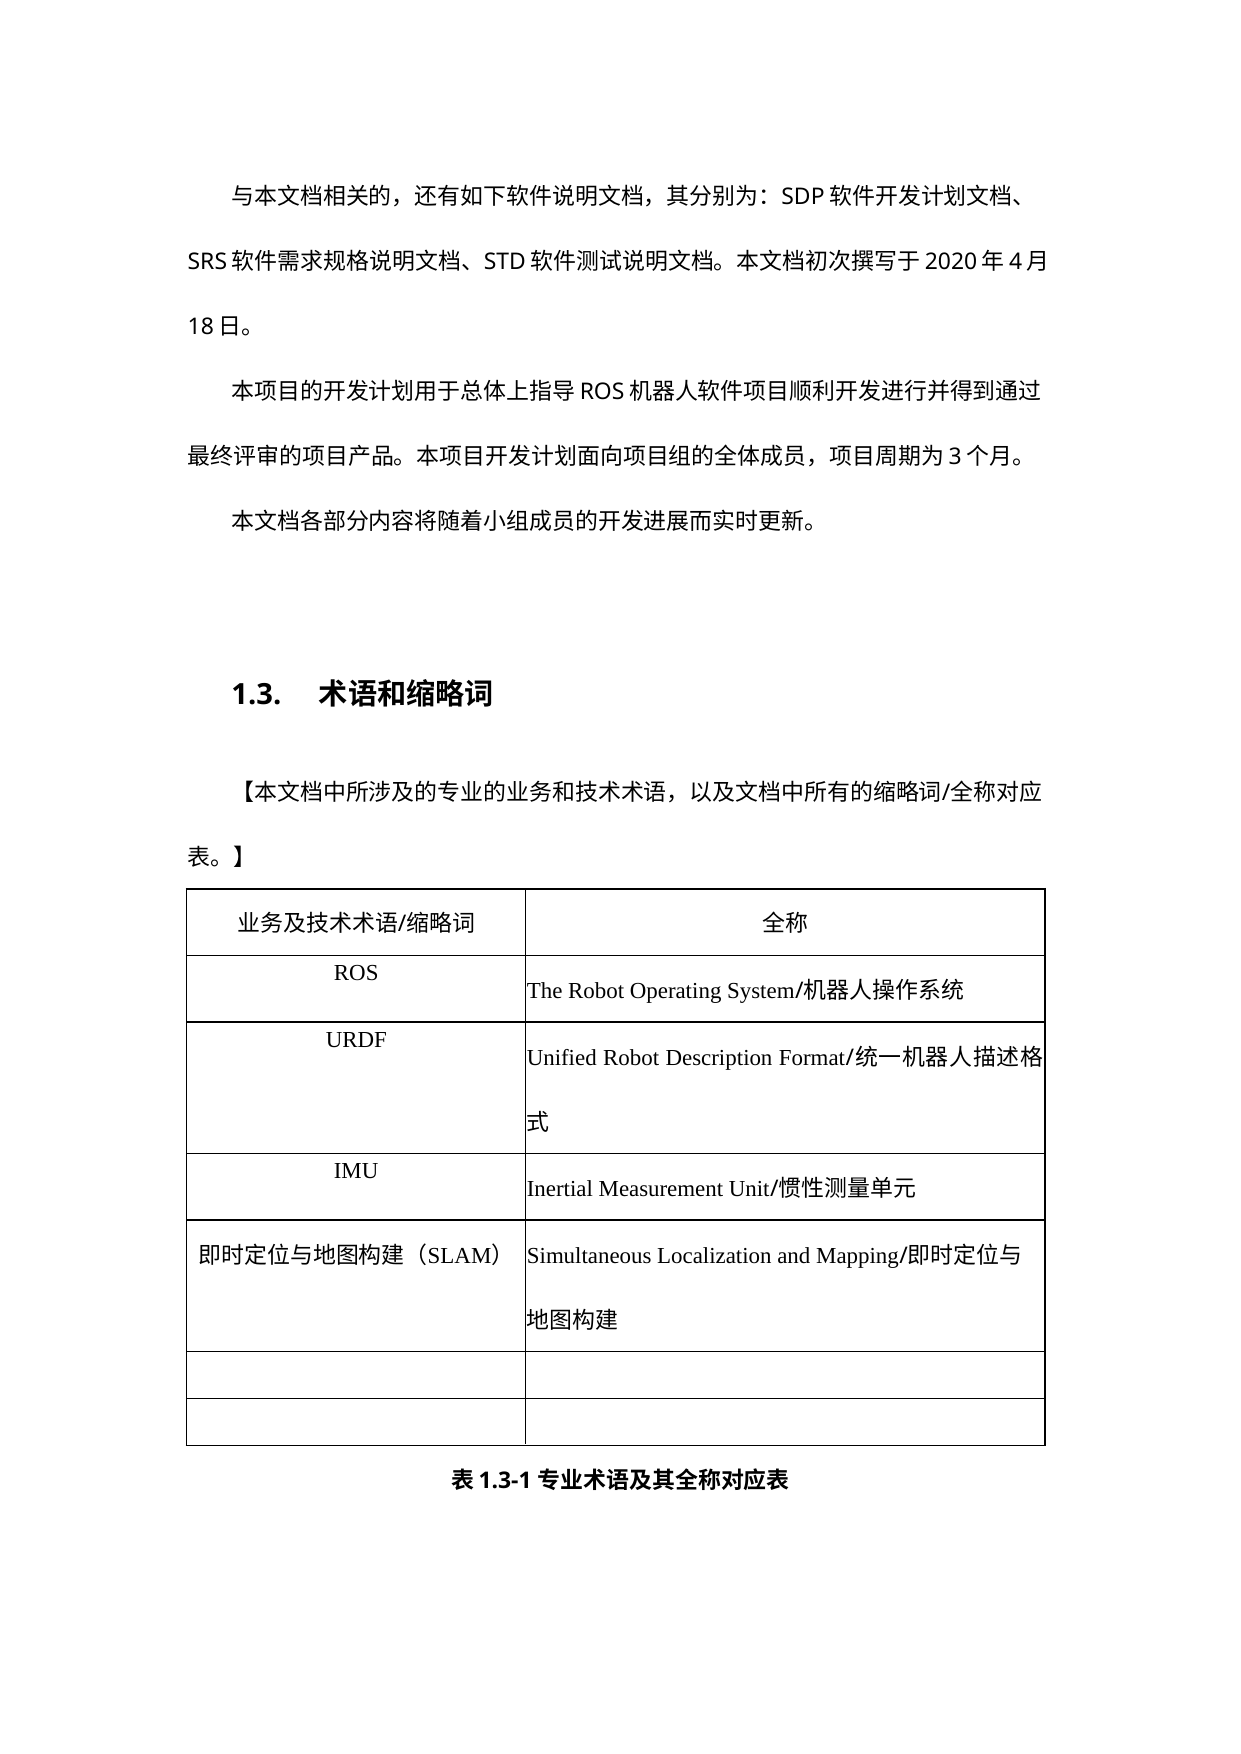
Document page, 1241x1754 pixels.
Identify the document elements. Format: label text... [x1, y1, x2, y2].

list 术语和缩略词 [231, 659, 1053, 724]
table_cell The Robot Operating System/机器人操作系统 [526, 956, 1044, 1021]
table_header 业务及技术术语/缩略词 [187, 890, 525, 954]
text 本项目的开发计划用于总体上指导ROS机器人软件项目顺利开发进行并得到通过最终评审的项目产品。本项目开发计划面向项目组的全体成员，项目周期为3个月。 [187, 357, 1053, 487]
table_cell ROS [187, 956, 525, 1021]
text 表1.3-1 专业术语及其全称对应表 [187, 1446, 1053, 1511]
table_cell Unified Robot Description Format/统一机器人描述格式 [526, 1023, 1044, 1153]
table_cell [526, 1352, 1044, 1398]
table_cell IMU [187, 1154, 525, 1219]
table_cell Inertial Measurement Unit/惯性测量单元 [526, 1154, 1044, 1219]
table_cell URDF [187, 1023, 525, 1153]
table_header 全称 [526, 890, 1044, 954]
table_cell [187, 1352, 525, 1398]
text 【本文档中所涉及的专业的业务和技术术语，以及文档中所有的缩略词/全称对应表。】 [187, 758, 1053, 888]
table_cell 即时定位与地图构建（SLAM） [187, 1221, 525, 1351]
text 本文档各部分内容将随着小组成员的开发进展而实时更新。 [187, 487, 1053, 552]
table_cell Simultaneous Localization and Mapping/即时定位与地图构建 [526, 1221, 1044, 1351]
table_cell [526, 1399, 1044, 1444]
table_cell [187, 1399, 525, 1444]
text 与本文档相关的，还有如下软件说明文档，其分别为：SDP软件开发计划文档、SRS软件需求规格说明文档、STD软件测试说明文档。本文档初次撰写于2020年4月18日。 [187, 162, 1053, 357]
